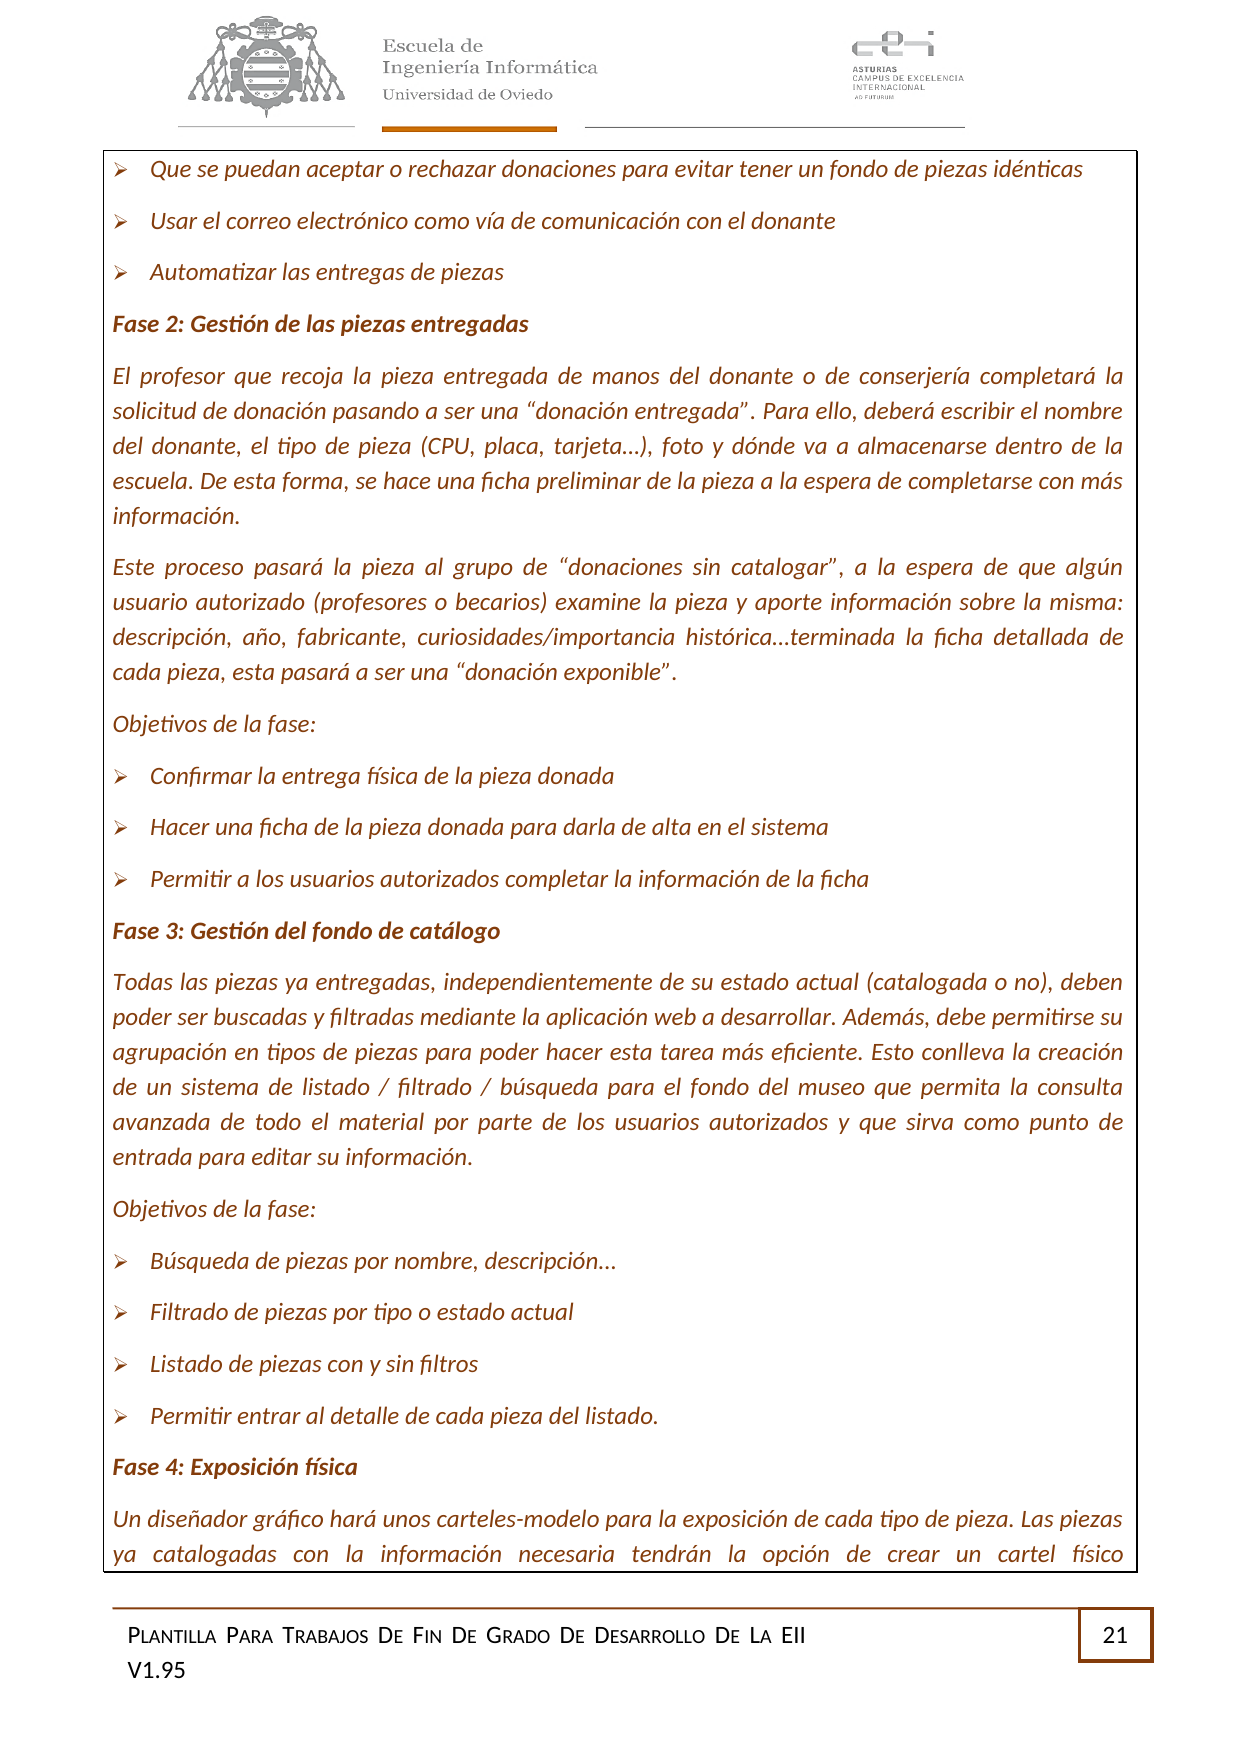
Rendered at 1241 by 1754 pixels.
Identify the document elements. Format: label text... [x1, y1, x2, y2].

text Fase 4: Exposición física [104, 1448, 1136, 1482]
list Que se puedan aceptar o rechazar donaciones para evitar tener un fondo de piezas idénticas [104, 151, 1136, 184]
list Usar el correo electrónico como vía de comunicación con el donante [104, 202, 1136, 235]
list Listado de piezas con y sin filtros [104, 1345, 1136, 1379]
list Filtrado de piezas por tipo o estado actual [104, 1293, 1136, 1327]
text Este proceso pasará la pieza al grupo de “donaciones sin catalogar”, a la espera de que algún usuario autorizado (profesores o becarios) examine la pieza y aporte información sobre la misma: descripción, año, fabricante, curiosidades/importancia histórica…terminada la ficha detallada de cada pieza, esta pasará a ser una “donación exponible”. [104, 548, 1136, 687]
list Automatizar las entregas de piezas [104, 253, 1136, 287]
list Búsqueda de piezas por nombre, descripción... [104, 1242, 1136, 1275]
picture [113, 6, 1030, 142]
text El profesor que recoja la pieza entregada de manos del donante o de conserjería completará la solicitud de donación pasando a ser una “donación entregada”. Para ello, deberá escribir el nombre del donante, el tipo de pieza (CPU, placa, tarjeta…), foto y dónde va a almacenarse dentro de la escuela. De esta forma, se hace una ficha preliminar de la pieza a la espera de completarse con más información. [104, 357, 1136, 530]
text Todas las piezas ya entregadas, independientemente de su estado actual (catalogada o no), deben poder ser buscadas y filtradas mediante la aplicación web a desarrollar. Además, debe permitirse su agrupación en tipos de piezas para poder hacer esta tarea más eficiente. Esto conlleva la creación de un sistema de listado / filtrado / búsqueda para el fondo del museo que permita la consulta avanzada de todo el material por parte de los usuarios autorizados y que sirva como punto de entrada para editar su información. [104, 963, 1136, 1172]
list Permitir a los usuarios autorizados completar la información de la ficha [104, 860, 1136, 894]
text Fase 3: Gestión del fondo de catálogo [104, 912, 1136, 945]
list Permitir entrar al detalle de cada pieza del listado. [104, 1397, 1136, 1430]
list Hacer una ficha de la pieza donada para darla de alta en el sistema [104, 808, 1136, 842]
text Objetivos de la fase: [104, 1190, 1136, 1224]
list Confirmar la entrega física de la pieza donada [104, 757, 1136, 790]
text Fase 2: Gestión de las piezas entregadas [104, 305, 1136, 339]
text Objetivos de la fase: [104, 705, 1136, 739]
